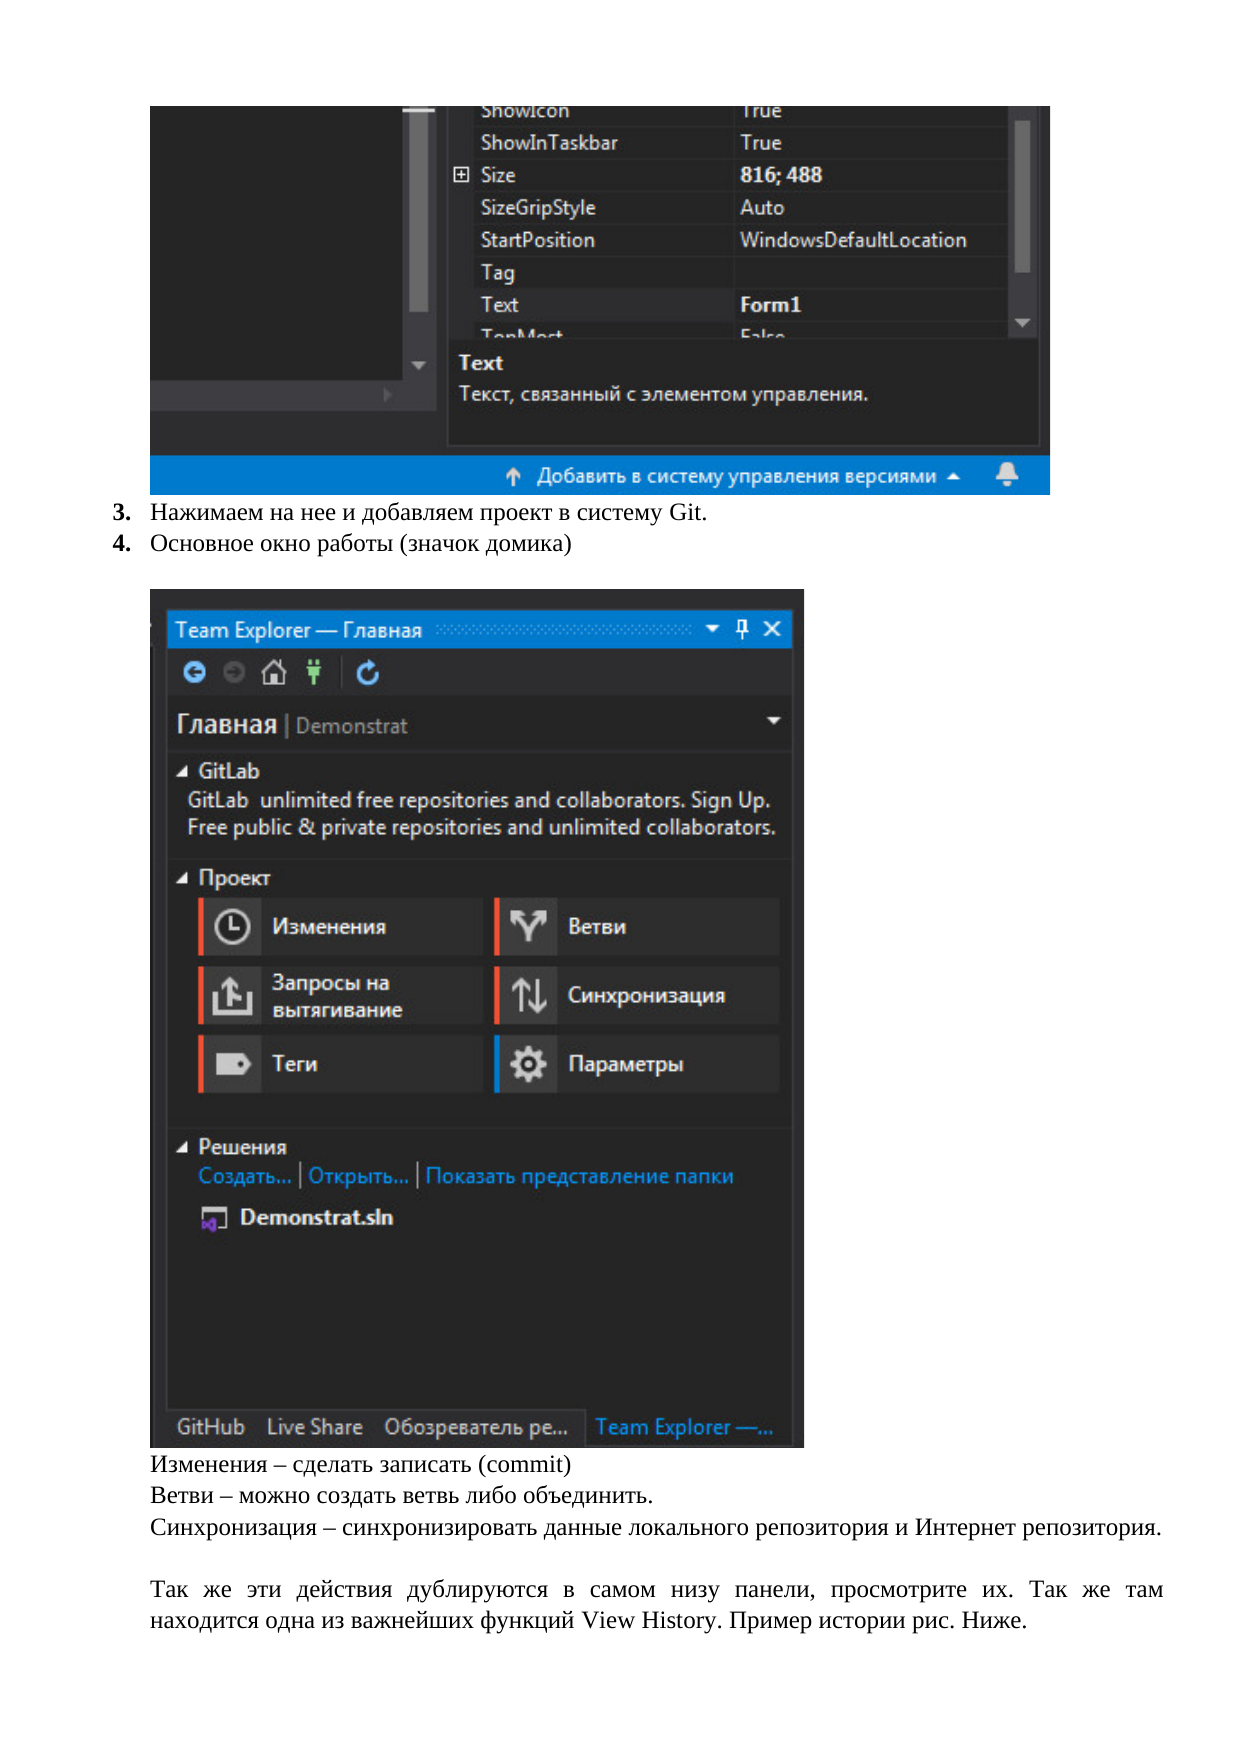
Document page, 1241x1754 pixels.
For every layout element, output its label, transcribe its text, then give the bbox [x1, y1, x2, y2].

list Ветви – можно создать ветвь либо объединить. [150, 1481, 1165, 1509]
list Основное окно работы (значок домика) [112, 528, 1165, 556]
picture [150, 589, 805, 1448]
list Синхронизация – синхронизировать данные локального репозитория и Интернет репозитория. [150, 1512, 1165, 1540]
picture [150, 106, 1050, 495]
list Нажимаем на нее и добавляем проект в систему Git. [112, 497, 1165, 525]
list Так же эти действия дублируются в самом низу панели, просмотрите их. Так же там находится одна из важнейших функций View History. Пример истории рис. Ниже. [150, 1574, 1165, 1633]
list Изменения – сделать записать (commit) [150, 1449, 1165, 1478]
